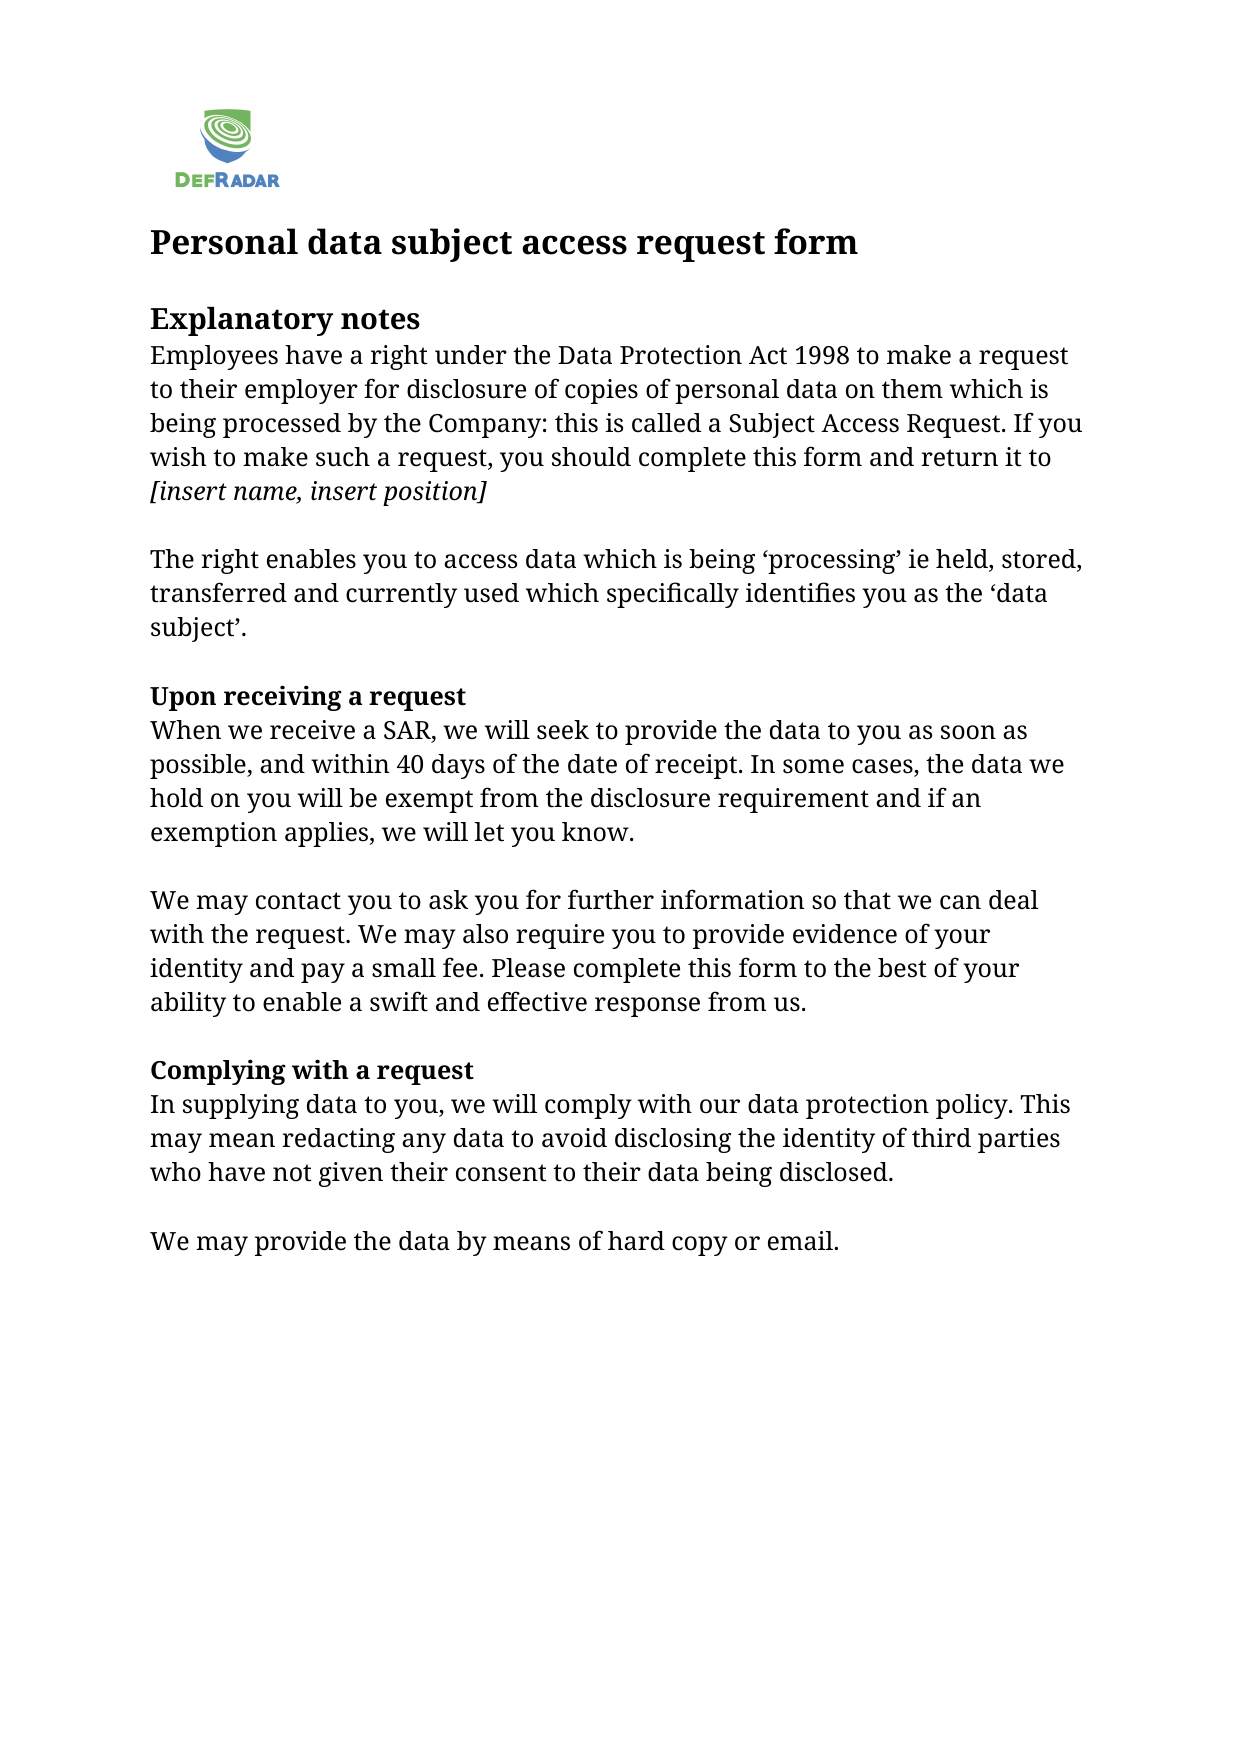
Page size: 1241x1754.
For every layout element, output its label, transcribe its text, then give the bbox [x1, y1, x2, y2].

text Explanatory notes [150, 298, 1090, 338]
text Complying with a request [150, 1053, 1090, 1087]
text Employees have a right under the Data Protection Act 1998 to make a request to their employer for disclosure of copies of personal data on them which is being processed by the Company: this is called a Subject Access Request. If you wish to make such a request, you should complete this form and return it to [insert name, insert position] [150, 338, 1090, 508]
text In supplying data to you, we will comply with our data protection policy. This may mean redacting any data to avoid disclosing the identity of third parties who have not given their consent to their data being disclosed. [150, 1087, 1090, 1189]
text We may provide the data by means of hard copy or email. [150, 1223, 1090, 1257]
text Upon receiving a request [150, 678, 1090, 712]
text Personal data subject access request form [150, 218, 1090, 264]
picture [150, 94, 305, 205]
text When we receive a SAR, we will seek to provide the data to you as soon as possible, and within 40 days of the date of receipt. In some cases, the data we hold on you will be exempt from the disclosure requirement and if an exemption applies, we will let you know. [150, 712, 1090, 848]
text We may contact you to ask you for further information so that we can deal with the request. We may also require you to provide evidence of your identity and pay a small fee. Please complete this form to the best of your ability to enable a swift and effective response from us. [150, 883, 1090, 1019]
text The right enables you to access data which is being ‘processing’ ie held, stored, transferred and currently used which specifically identifies you as the ‘data subject’. [150, 542, 1090, 644]
